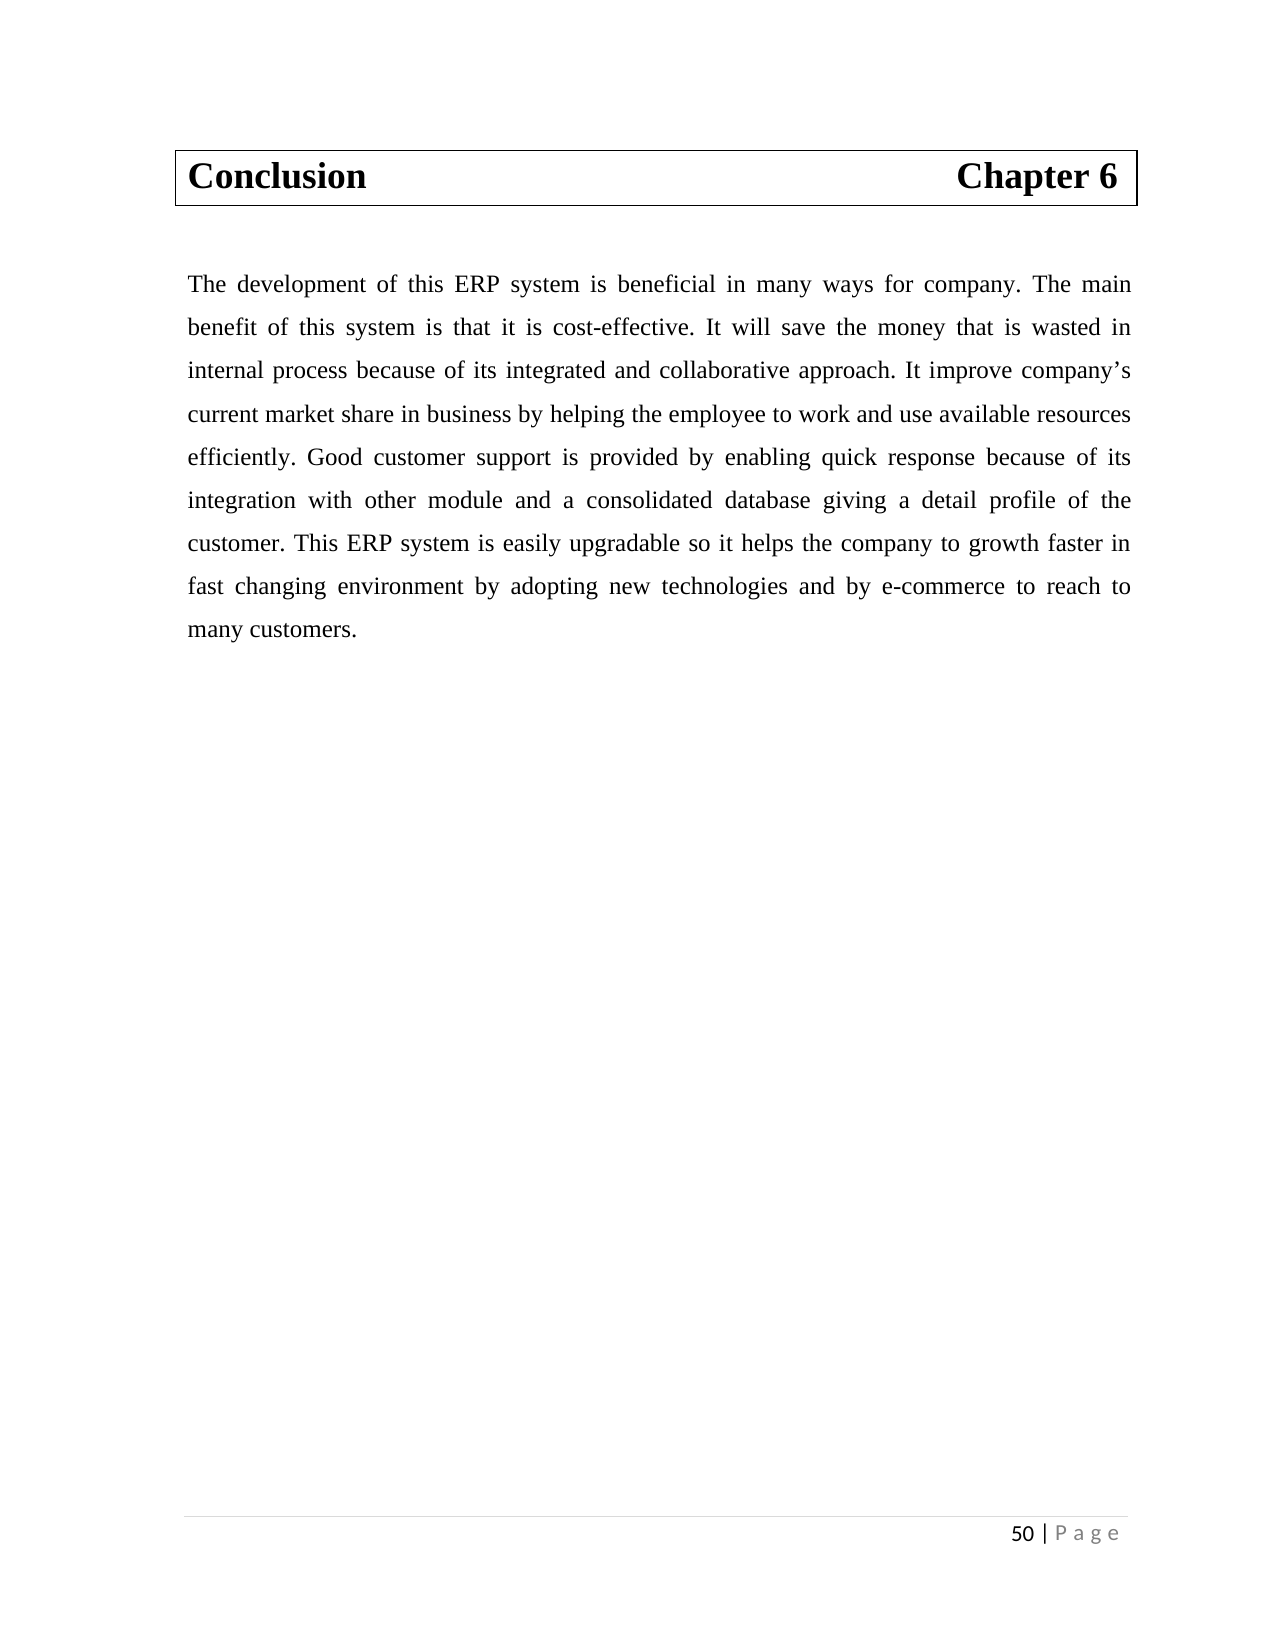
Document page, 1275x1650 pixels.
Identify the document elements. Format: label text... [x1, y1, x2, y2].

text Conclusion Chapter 6 [187, 153, 1142, 196]
text The development of this ERP system is beneficial in many ways for company. The main benefit of this system is that it is cost-effective. It will save the money that is wasted in internal process because of its integrated and collaborative approach. It improve company’s current market share in business by helping the employee to work and use available resources efficiently. Good customer support is provided by enabling quick response because of its integration with other module and a consolidated database giving a detail profile of the customer. This ERP system is easily upgradable so it helps the company to growth faster in fast changing environment by adopting new technologies and by e-commerce to reach to many customers. [187, 269, 1132, 643]
